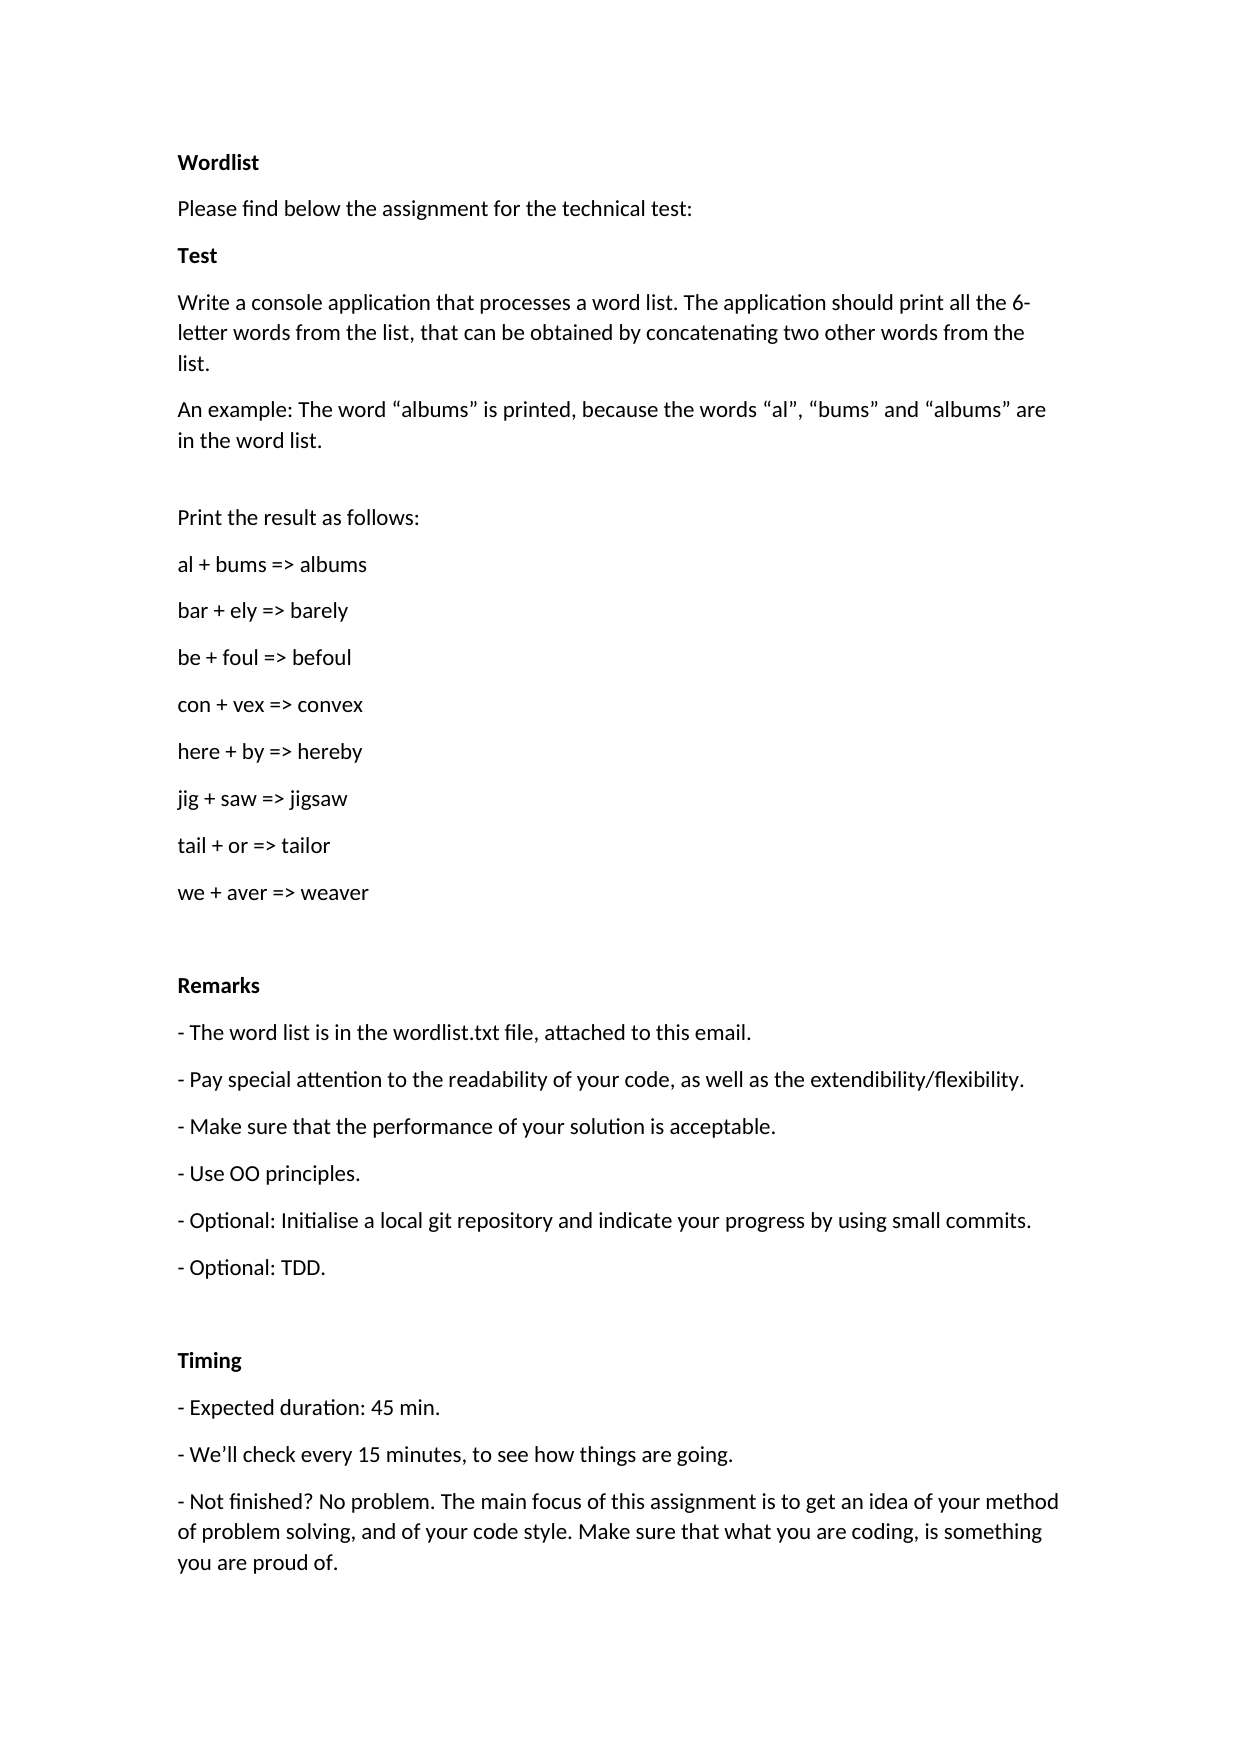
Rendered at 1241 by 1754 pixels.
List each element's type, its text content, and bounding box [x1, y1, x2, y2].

text - Make sure that the performance of your solution is acceptable. [177, 1112, 1063, 1140]
text tail + or => tailor [177, 831, 1063, 859]
text - Expected duration: 45 min. [177, 1393, 1063, 1421]
text here + by => hereby [177, 737, 1063, 765]
text - Not finished? No problem. The main focus of this assignment is to get an idea of your method of problem solving, and of your code style. Make sure that what you are coding, is something you are proud of. [177, 1487, 1063, 1576]
text Wordlist [177, 148, 1063, 176]
text be + foul => befoul [177, 643, 1063, 671]
text Print the result as follows: [177, 503, 1063, 531]
text Timing [177, 1347, 1063, 1374]
text - Pay special attention to the readability of your code, as well as the extendibility/flexibility. [177, 1065, 1063, 1093]
text Remarks [177, 972, 1063, 999]
text bar + ely => barely [177, 597, 1063, 624]
text jig + saw => jigsaw [177, 784, 1063, 812]
text Please find below the assignment for the technical test: [177, 194, 1063, 222]
text we + aver => weaver [177, 878, 1063, 906]
text - Optional: Initialise a local git repository and indicate your progress by using small commits. [177, 1206, 1063, 1234]
text - The word list is in the wordlist.txt file, attached to this email. [177, 1018, 1063, 1046]
text An example: The word “albums” is printed, because the words “al”, “bums” and “albums” are in the word list. [177, 396, 1063, 484]
text - Optional: TDD. [177, 1253, 1063, 1281]
text con + vex => convex [177, 690, 1063, 718]
text - We’ll check every 15 minutes, to see how things are going. [177, 1440, 1063, 1468]
text Write a console application that processes a word list. The application should print all the 6-letter words from the list, that can be obtained by concatenating two other words from the list. [177, 288, 1063, 377]
text al + bums => albums [177, 550, 1063, 578]
text Test [177, 241, 1063, 269]
text - Use OO principles. [177, 1159, 1063, 1187]
